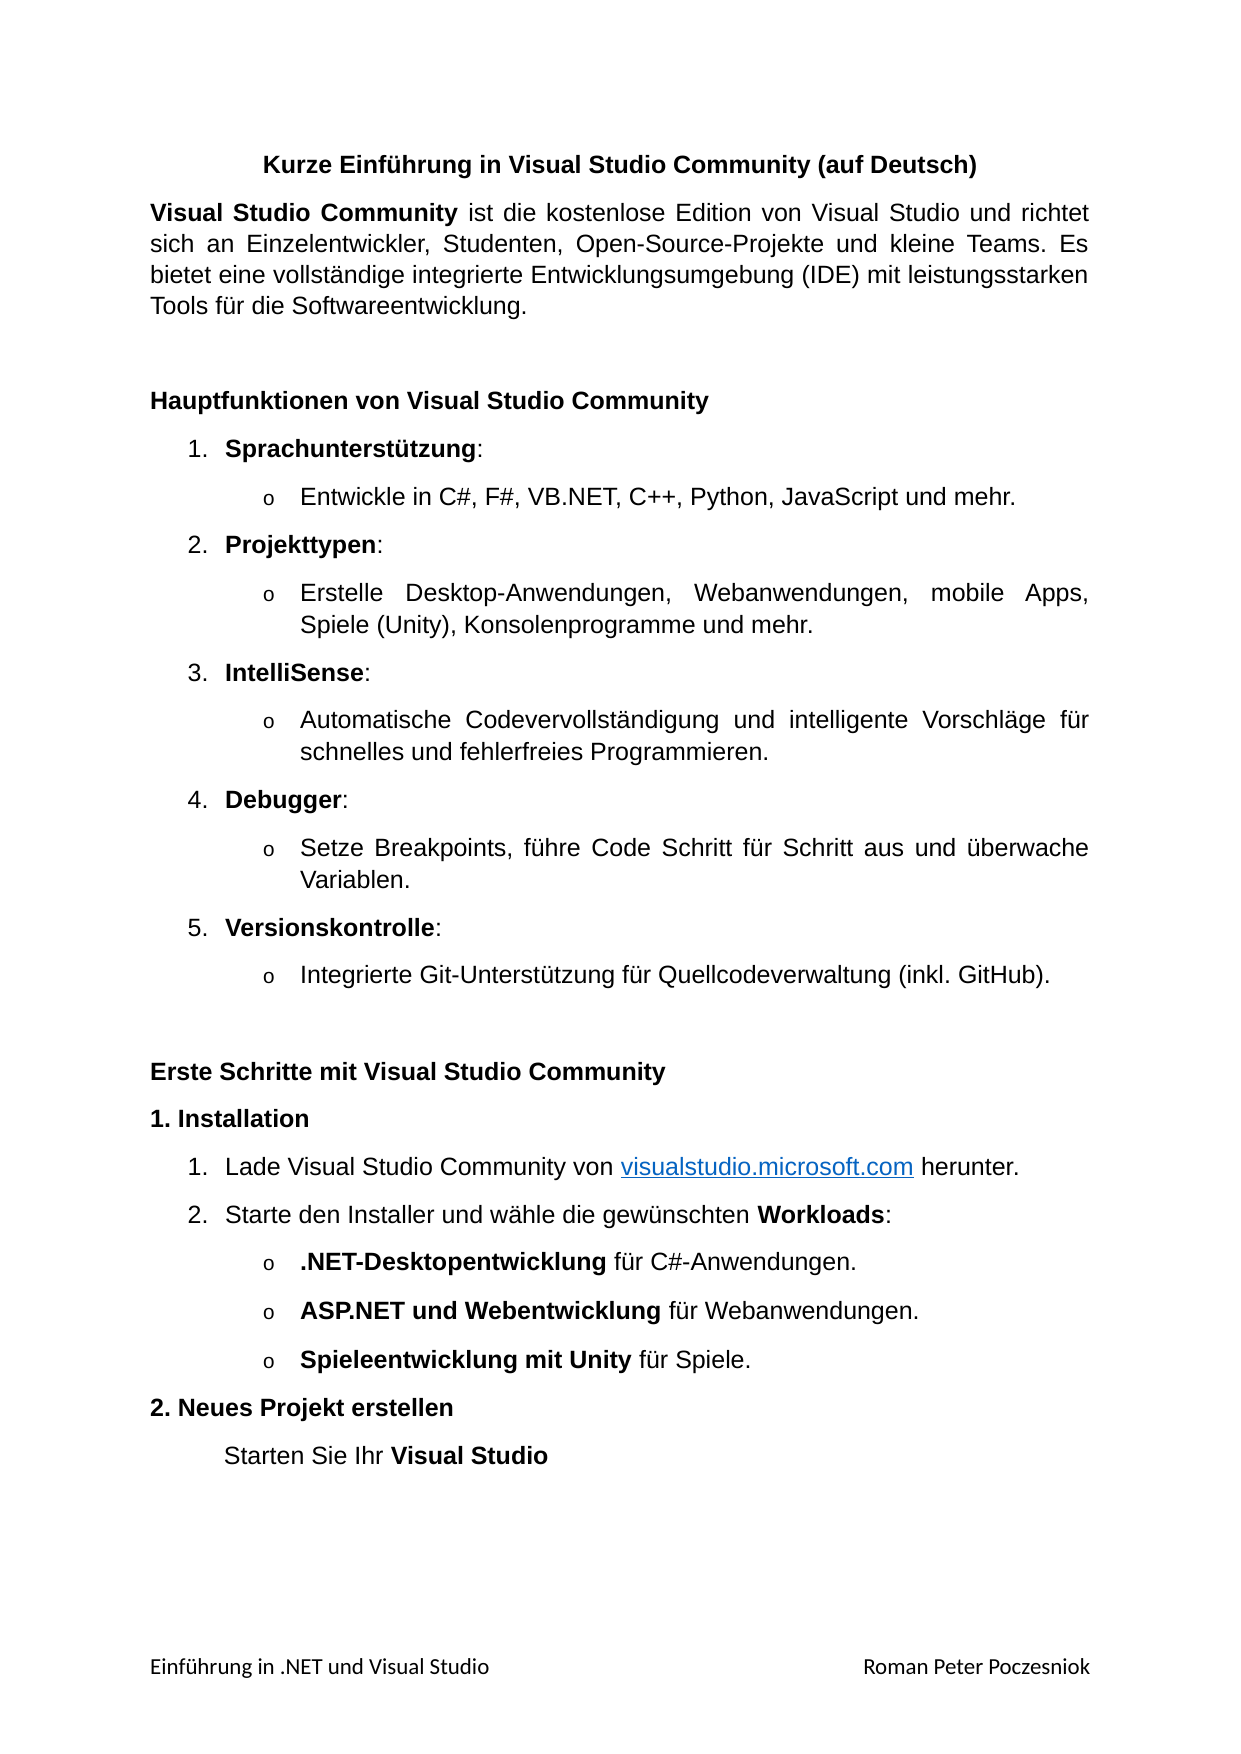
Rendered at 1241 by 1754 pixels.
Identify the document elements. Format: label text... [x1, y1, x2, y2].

text Hauptfunktionen von Visual Studio Community [150, 386, 1090, 415]
list Automatische Codevervollständigung und intelligente Vorschläge für schnelles und fehlerfreies Programmieren. [262, 705, 1090, 766]
list Entwickle in C#, F#, VB.NET, C++, Python, JavaScript und mehr. [262, 482, 1090, 511]
list Integrierte Git-Unterstützung für Quellcodeverwaltung (inkl. GitHub). [262, 960, 1090, 990]
text Visual Studio Community ist die kostenlose Edition von Visual Studio und richtet sich an Einzelentwickler, Studenten, Open-Source-Projekte und kleine Teams. Es bietet eine vollständige integrierte Entwicklungsumgebung (IDE) mit leistungsstarken Tools für die Softwareentwicklung. [150, 198, 1090, 319]
list Debugger: [187, 785, 1090, 814]
list Setze Breakpoints, führe Code Schritt für Schritt aus und überwache Variablen. [262, 833, 1090, 893]
list Erstelle Desktop-Anwendungen, Webanwendungen, mobile Apps, Spiele (Unity), Konsolenprogramme und mehr. [262, 578, 1090, 639]
text 2. Neues Projekt erstellen [150, 1393, 1090, 1422]
list Sprachunterstützung: [187, 434, 1090, 463]
list Spieleentwicklung mit Unity für Spiele. [262, 1345, 1090, 1374]
text Erste Schritte mit Visual Studio Community [150, 1057, 1090, 1085]
list ASP.NET und Webentwicklung für Webanwendungen. [262, 1296, 1090, 1326]
list Projekttypen: [187, 530, 1090, 559]
text Kurze Einführung in Visual Studio Community (auf Deutsch) [150, 150, 1090, 179]
list Starte den Installer und wähle die gewünschten Workloads: [187, 1200, 1090, 1228]
list Versionskontrolle: [187, 912, 1090, 941]
list IntelliSense: [187, 658, 1090, 686]
list .NET-Desktopentwicklung für C#-Anwendungen. [262, 1247, 1090, 1277]
text 1. Installation [150, 1104, 1090, 1133]
text Starten Sie Ihr Visual Studio [150, 1441, 1090, 1470]
list Lade Visual Studio Community von visualstudio.microsoft.com herunter. [187, 1152, 1090, 1181]
